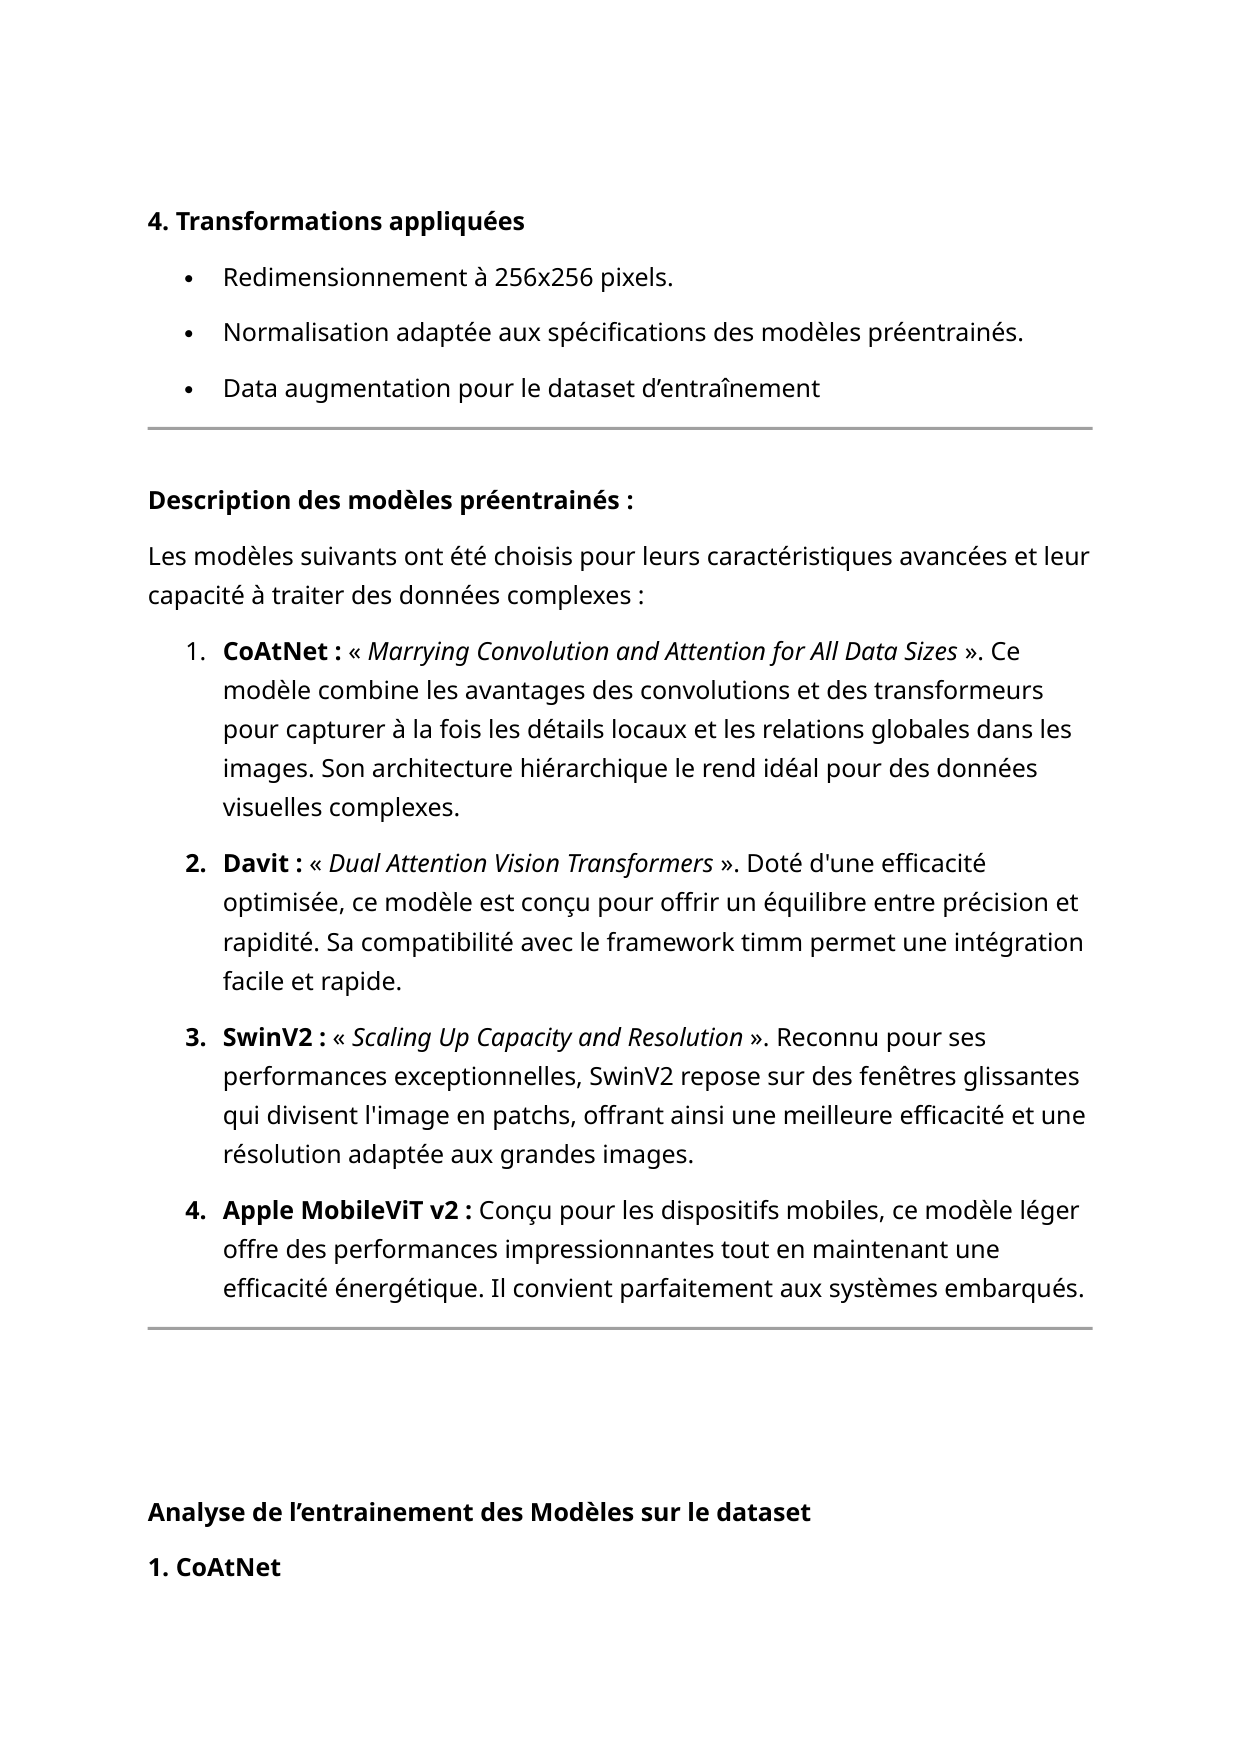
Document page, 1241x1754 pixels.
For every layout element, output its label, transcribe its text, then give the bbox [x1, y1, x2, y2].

text Description des modèles préentrainés : [148, 483, 1093, 517]
list Normalisation adaptée aux spécifications des modèles préentrainés. [185, 315, 1093, 349]
list Apple MobileViT v2 : Conçu pour les dispositifs mobiles, ce modèle léger offre des performances impressionnantes tout en maintenant une efficacité énergétique. Il convient parfaitement aux systèmes embarqués. [185, 1193, 1093, 1305]
list Redimensionnement à 256x256 pixels. [185, 259, 1093, 293]
list SwinV2 : « Scaling Up Capacity and Resolution ». Reconnu pour ses performances exceptionnelles, SwinV2 repose sur des fenêtres glissantes qui divisent l'image en patchs, offrant ainsi une meilleure efficacité et une résolution adaptée aux grandes images. [185, 1019, 1093, 1171]
text Analyse de l’entrainement des Modèles sur le dataset [148, 1494, 1093, 1528]
list Davit : « Dual Attention Vision Transformers ». Doté d'une efficacité optimisée, ce modèle est conçu pour offrir un équilibre entre précision et rapidité. Sa compatibilité avec le framework timm permet une intégration facile et rapide. [185, 846, 1093, 997]
list Data augmentation pour le dataset d’entraînement [185, 371, 1093, 405]
text Les modèles suivants ont été choisis pour leurs caractéristiques avancées et leur capacité à traiter des données complexes : [148, 538, 1093, 612]
text 1. CoAtNet [148, 1550, 1093, 1584]
text 4. Transformations appliquées [148, 203, 1093, 237]
list CoAtNet : « Marrying Convolution and Attention for All Data Sizes ». Ce modèle combine les avantages des convolutions et des transformeurs pour capturer à la fois les détails locaux et les relations globales dans les images. Son architecture hiérarchique le rend idéal pour des données visuelles complexes. [185, 633, 1093, 824]
